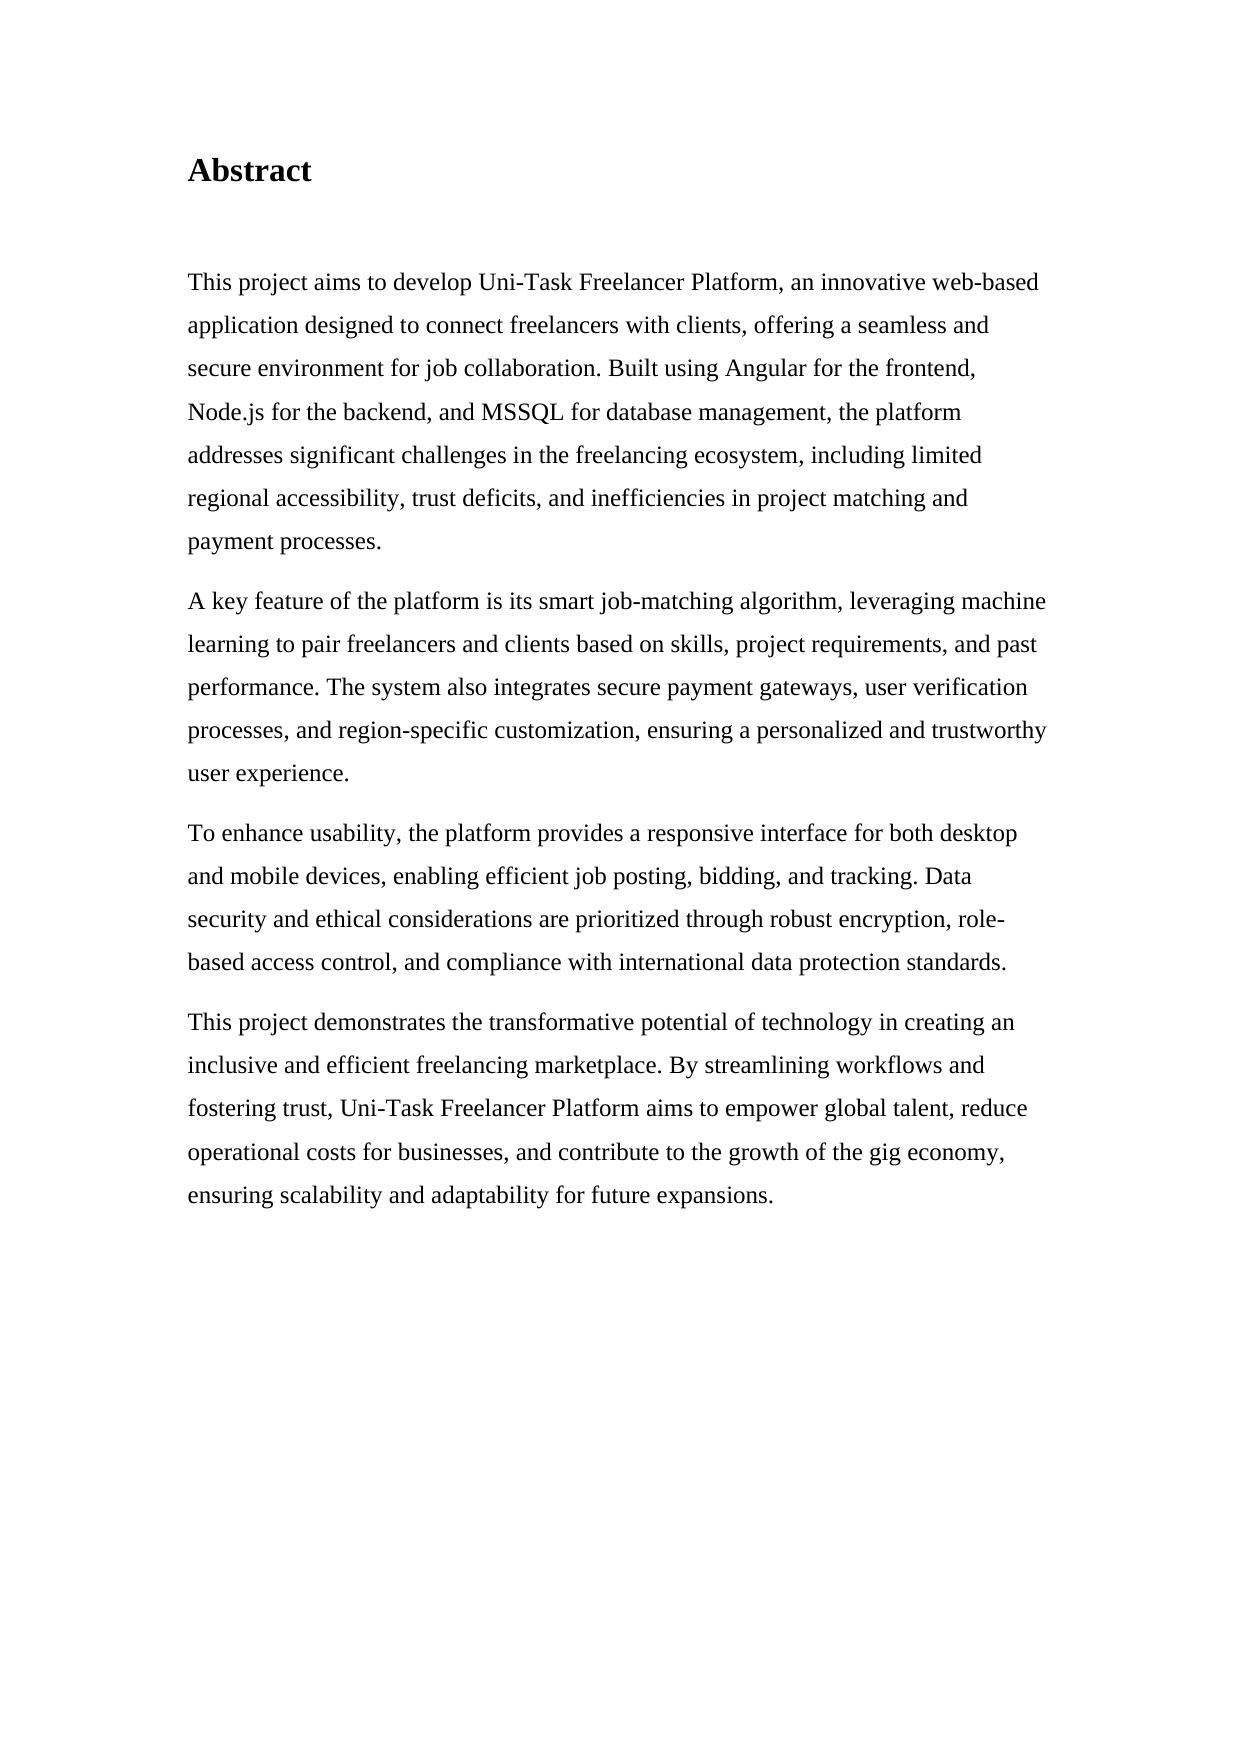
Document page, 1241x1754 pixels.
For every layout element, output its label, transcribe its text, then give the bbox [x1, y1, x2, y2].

text A key feature of the platform is its smart job-matching algorithm, leveraging machine learning to pair freelancers and clients based on skills, project requirements, and past performance. The system also integrates secure payment gateways, user verification processes, and region-specific customization, ensuring a personalized and trustworthy user experience. [187, 586, 1053, 787]
text Abstract [187, 150, 1053, 188]
text To enhance usability, the platform provides a responsive interface for both desktop and mobile devices, enabling efficient job posting, bidding, and tracking. Data security and ethical considerations are prioritized through robust encryption, role-based access control, and compliance with international data protection standards. [187, 818, 1053, 976]
text This project aims to develop Uni-Task Freelancer Platform, an innovative web-based application designed to connect freelancers with clients, offering a seamless and secure environment for job collaboration. Built using Angular for the frontend, Node.js for the backend, and MSSQL for database management, the platform addresses significant challenges in the freelancing ecosystem, including limited regional accessibility, trust deficits, and inefficiencies in project matching and payment processes. [187, 224, 1053, 555]
text This project demonstrates the transformative potential of technology in creating an inclusive and efficient freelancing marketplace. By streamlining workflows and fostering trust, Uni-Task Freelancer Platform aims to empower global talent, reduce operational costs for businesses, and contribute to the growth of the gig economy, ensuring scalability and adaptability for future expansions. [187, 1007, 1053, 1208]
